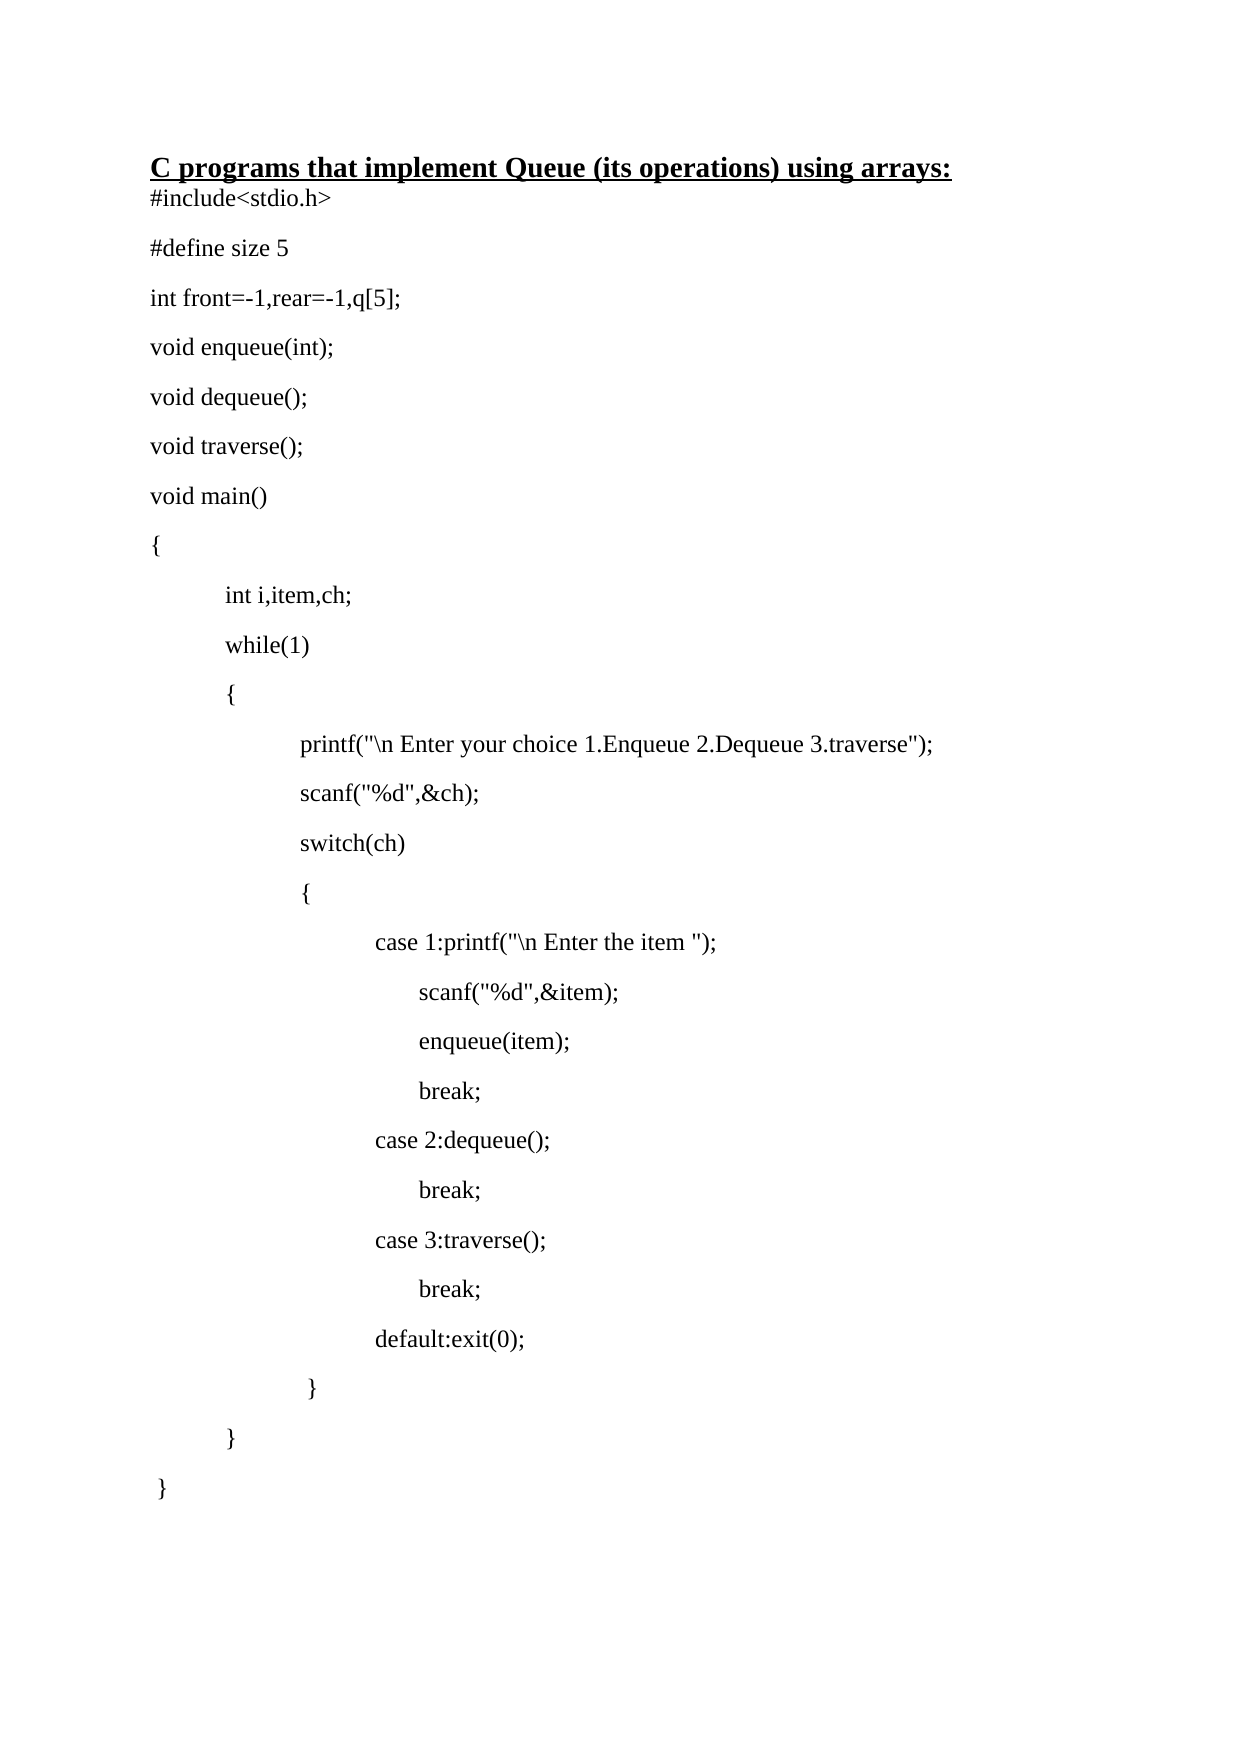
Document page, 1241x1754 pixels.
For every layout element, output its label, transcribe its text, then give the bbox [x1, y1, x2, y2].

text } [150, 1373, 1090, 1402]
text default:exit(0); [150, 1324, 1090, 1353]
text #include<stdio.h> [150, 183, 1090, 212]
text enqueue(item); [150, 1026, 1090, 1055]
text scanf("%d",&ch); [150, 778, 1090, 807]
text case 2:dequeue(); [150, 1126, 1090, 1154]
text scanf("%d",&item); [150, 977, 1090, 1006]
text break; [150, 1274, 1090, 1303]
text { [150, 679, 1090, 708]
text void dequeue(); [150, 382, 1090, 411]
text while(1) [150, 630, 1090, 658]
text void enqueue(int); [150, 332, 1090, 361]
text int i,item,ch; [150, 580, 1090, 609]
text break; [150, 1076, 1090, 1105]
text switch(ch) [150, 828, 1090, 857]
text case 3:traverse(); [150, 1225, 1090, 1253]
text } [150, 1423, 1090, 1452]
text { [150, 531, 1090, 559]
text void traverse(); [150, 431, 1090, 460]
text } [150, 1473, 1090, 1501]
text #define size 5 [150, 233, 1090, 262]
text break; [150, 1175, 1090, 1204]
text void main() [150, 481, 1090, 510]
text C programs that implement Queue (its operations) using arrays: [150, 150, 1090, 183]
text case 1:printf("\n Enter the item "); [150, 927, 1090, 956]
text printf("\n Enter your choice 1.Enqueue 2.Dequeue 3.traverse"); [150, 729, 1090, 758]
text { [150, 878, 1090, 906]
text int front=-1,rear=-1,q[5]; [150, 283, 1090, 311]
